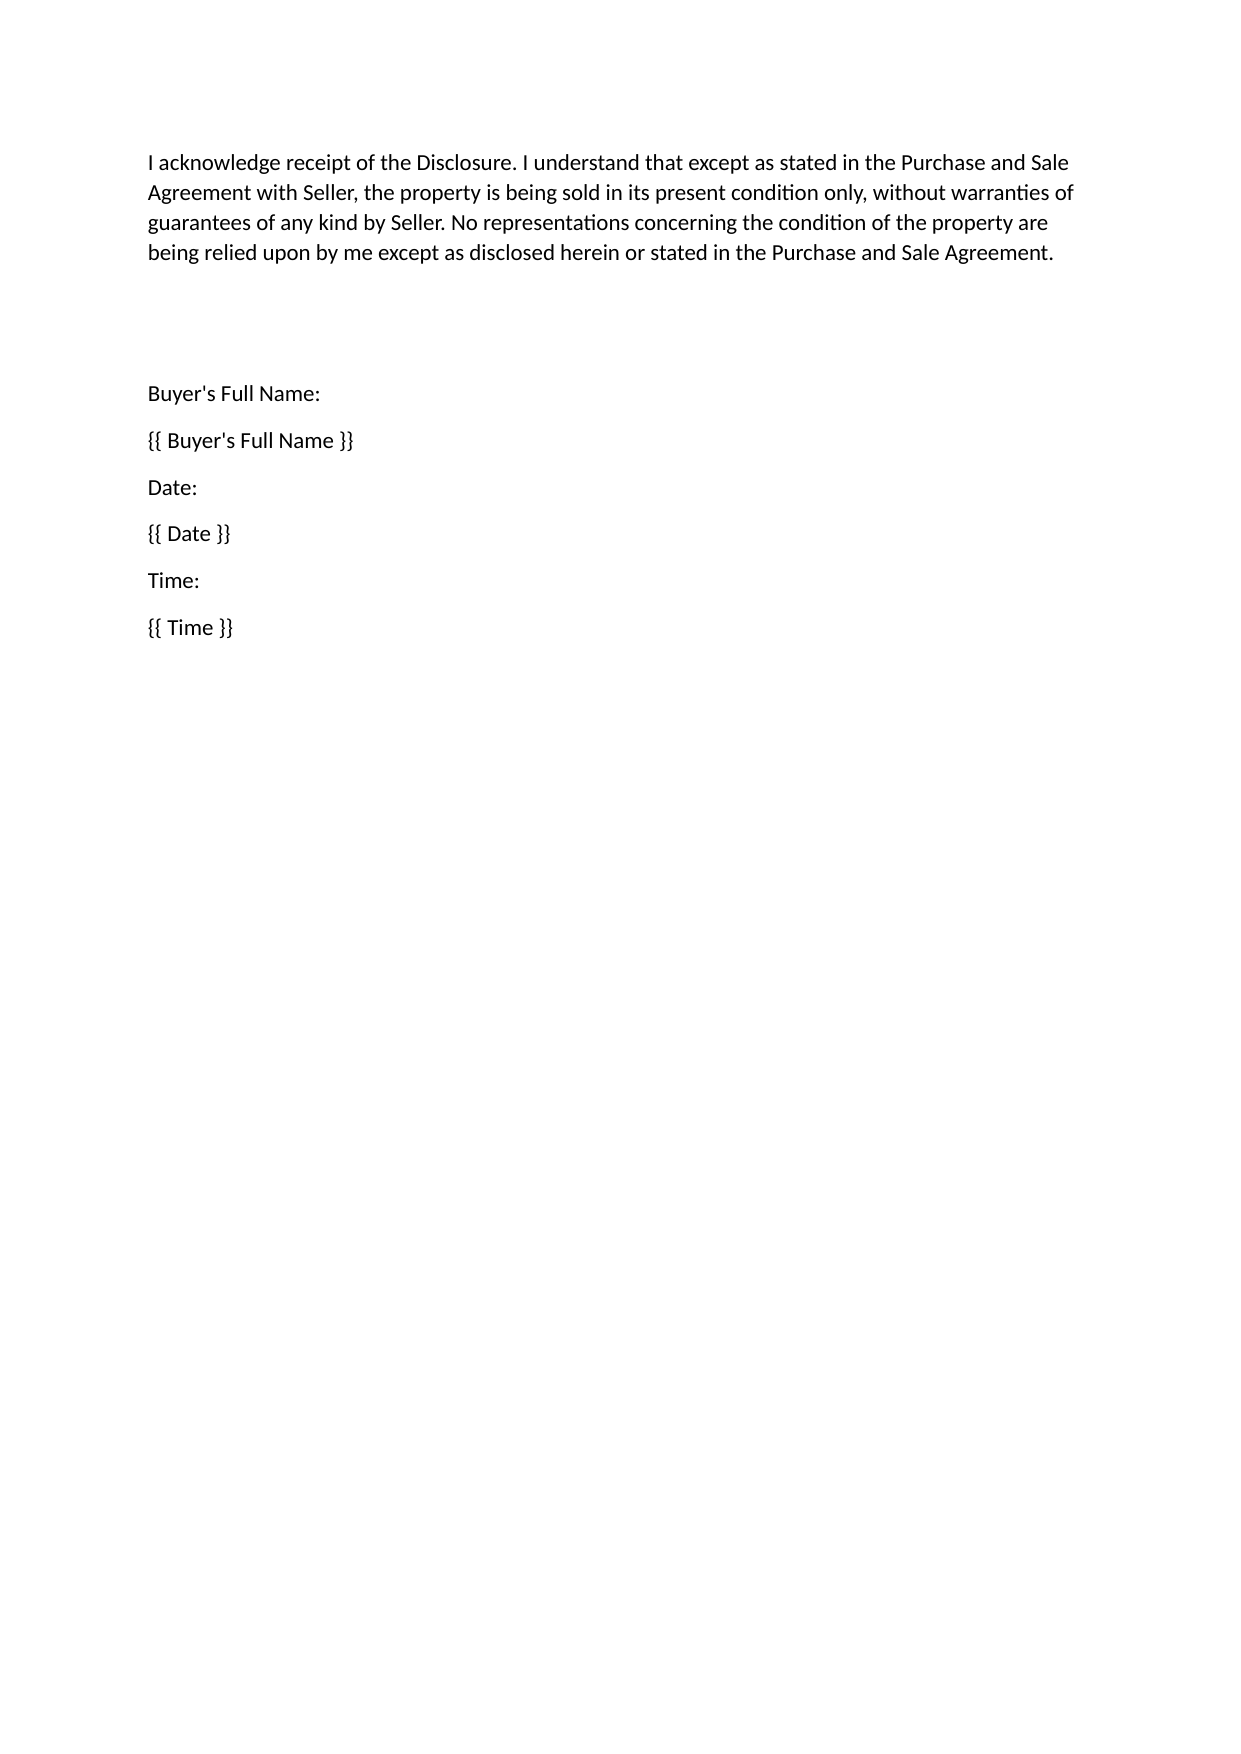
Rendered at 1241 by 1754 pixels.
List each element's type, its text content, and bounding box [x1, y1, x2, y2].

text {{ Buyer's Full Name }} [148, 426, 1093, 454]
text Buyer's Full Name: [148, 379, 1093, 407]
text {{ Time }} [148, 613, 1093, 641]
text {{ Date }} [148, 519, 1093, 547]
text Date: [148, 473, 1093, 501]
text Time: [148, 566, 1093, 594]
